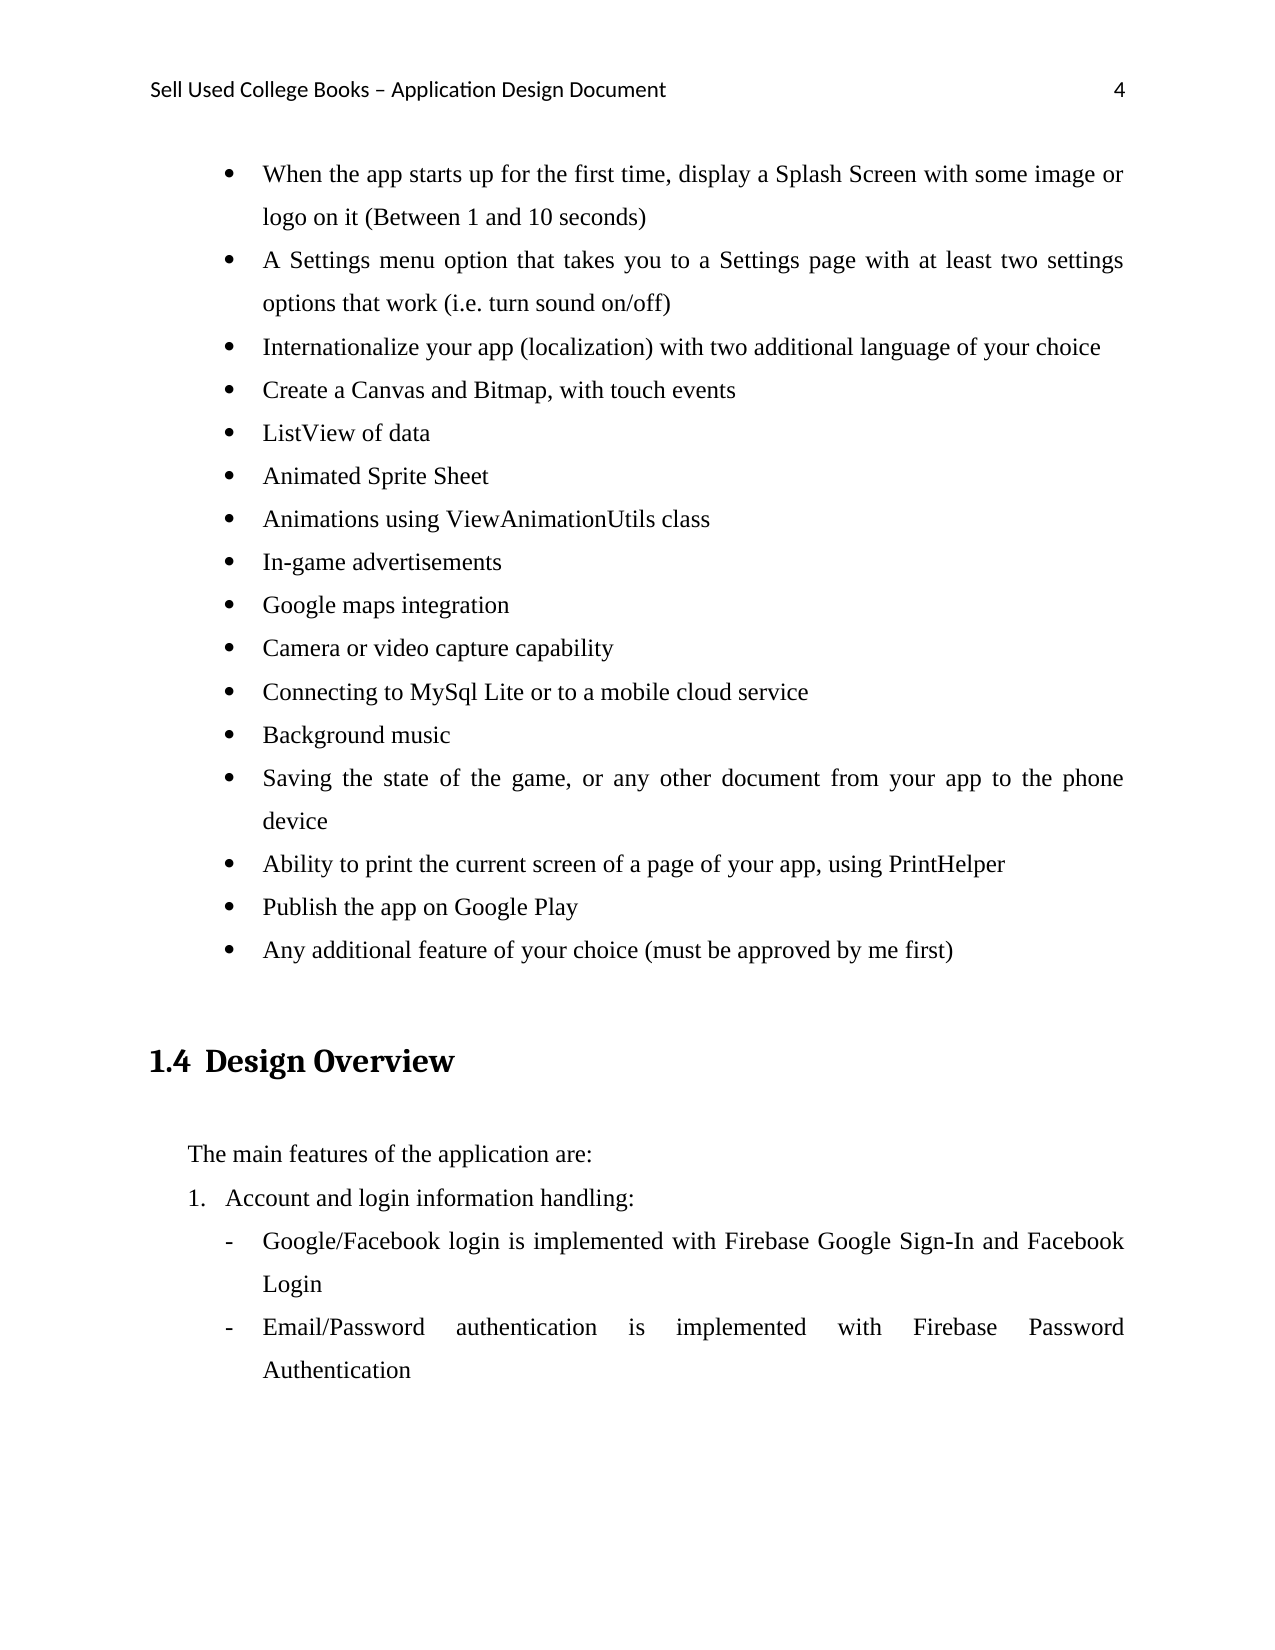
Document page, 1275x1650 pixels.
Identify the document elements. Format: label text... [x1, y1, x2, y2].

list ListView of data [225, 418, 1125, 447]
list Email/Password authentication is implemented with Firebase Password Authentication [225, 1312, 1125, 1384]
list Internationalize your app (localization) with two additional language of your choice [225, 332, 1125, 360]
list A Settings menu option that takes you to a Settings page with at least two settings options that work (i.e. turn sound on/off) [225, 245, 1125, 317]
list Create a Canvas and Bitmap, with touch events [225, 375, 1125, 403]
list Camera or video capture capability [225, 633, 1125, 662]
list Ability to print the current screen of a page of your app, using PrintHelper [225, 849, 1125, 878]
list Any additional feature of your choice (must be approved by me first) [225, 935, 1125, 964]
list Animated Sprite Sheet [225, 461, 1125, 490]
list Saving the state of the game, or any other document from your app to the phone device [225, 763, 1125, 835]
text The main features of the application are: [187, 1139, 1125, 1168]
list Account and login information handling: [187, 1183, 1125, 1211]
list Google maps integration [225, 590, 1125, 619]
list Animations using ViewAnimationUtils class [225, 504, 1125, 533]
list When the app starts up for the first time, display a Splash Screen with some image or logo on it (Between 1 and 10 seconds) [225, 159, 1125, 231]
subtitle Design Overview [150, 1042, 1125, 1081]
list Publish the app on Google Play [225, 892, 1125, 921]
list In-game advertisements [225, 547, 1125, 576]
list Google/Facebook login is implemented with Firebase Google Sign-In and Facebook Login [225, 1226, 1125, 1298]
list Connecting to MySql Lite or to a mobile cloud service [225, 677, 1125, 705]
list Background music [225, 720, 1125, 748]
